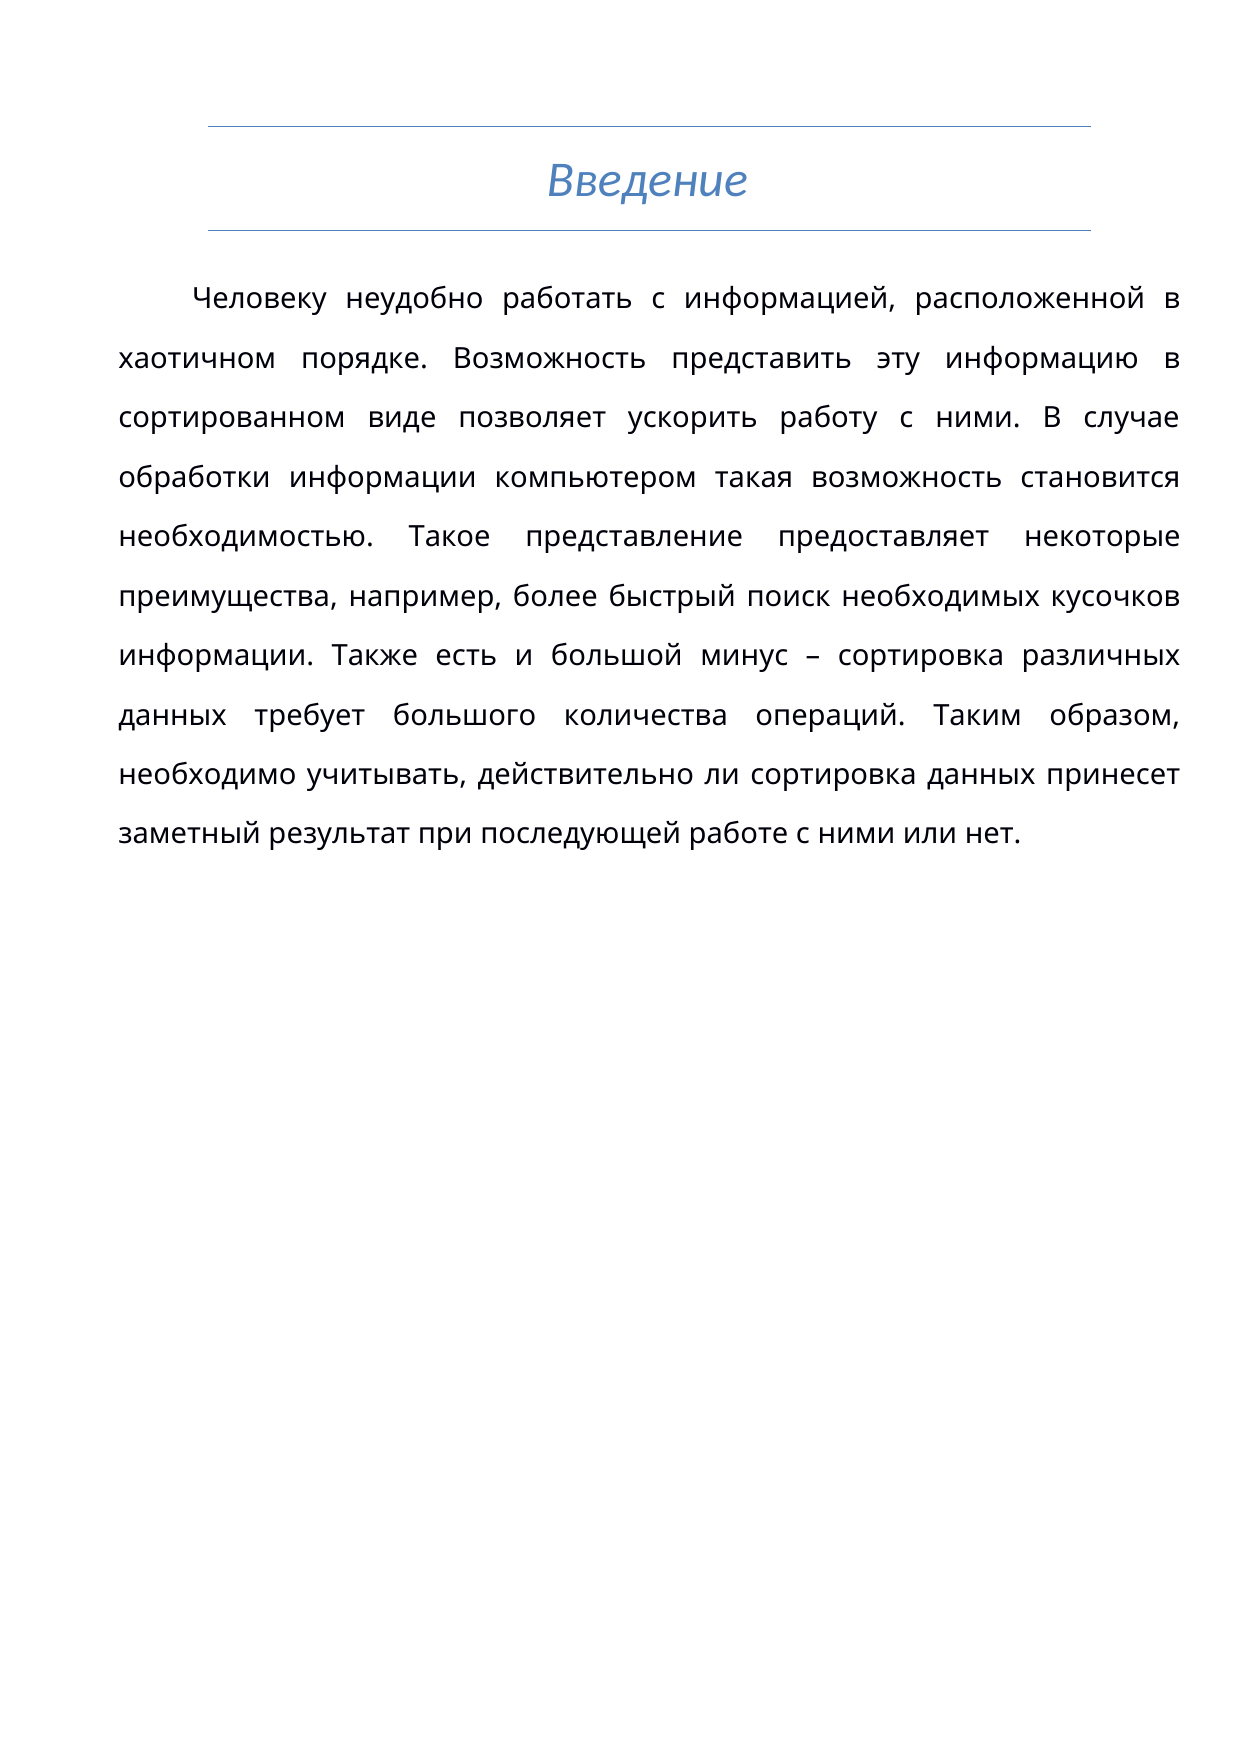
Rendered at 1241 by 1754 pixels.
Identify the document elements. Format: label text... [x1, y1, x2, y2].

text Введение [208, 127, 1091, 230]
text Человеку неудобно работать с информацией, расположенной в хаотичном порядке. Возможность представить эту информацию в сортированном виде позволяет ускорить работу с ними. В случае обработки информации компьютером такая возможность становится необходимостью. Такое представление предоставляет некоторые преимущества, например, более быстрый поиск необходимых кусочков информации. Также есть и большой минус – сортировка различных данных требует большого количества операций. Таким образом, необходимо учитывать, действительно ли сортировка данных принесет заметный результат при последующей работе с ними или нет. [118, 277, 1181, 852]
